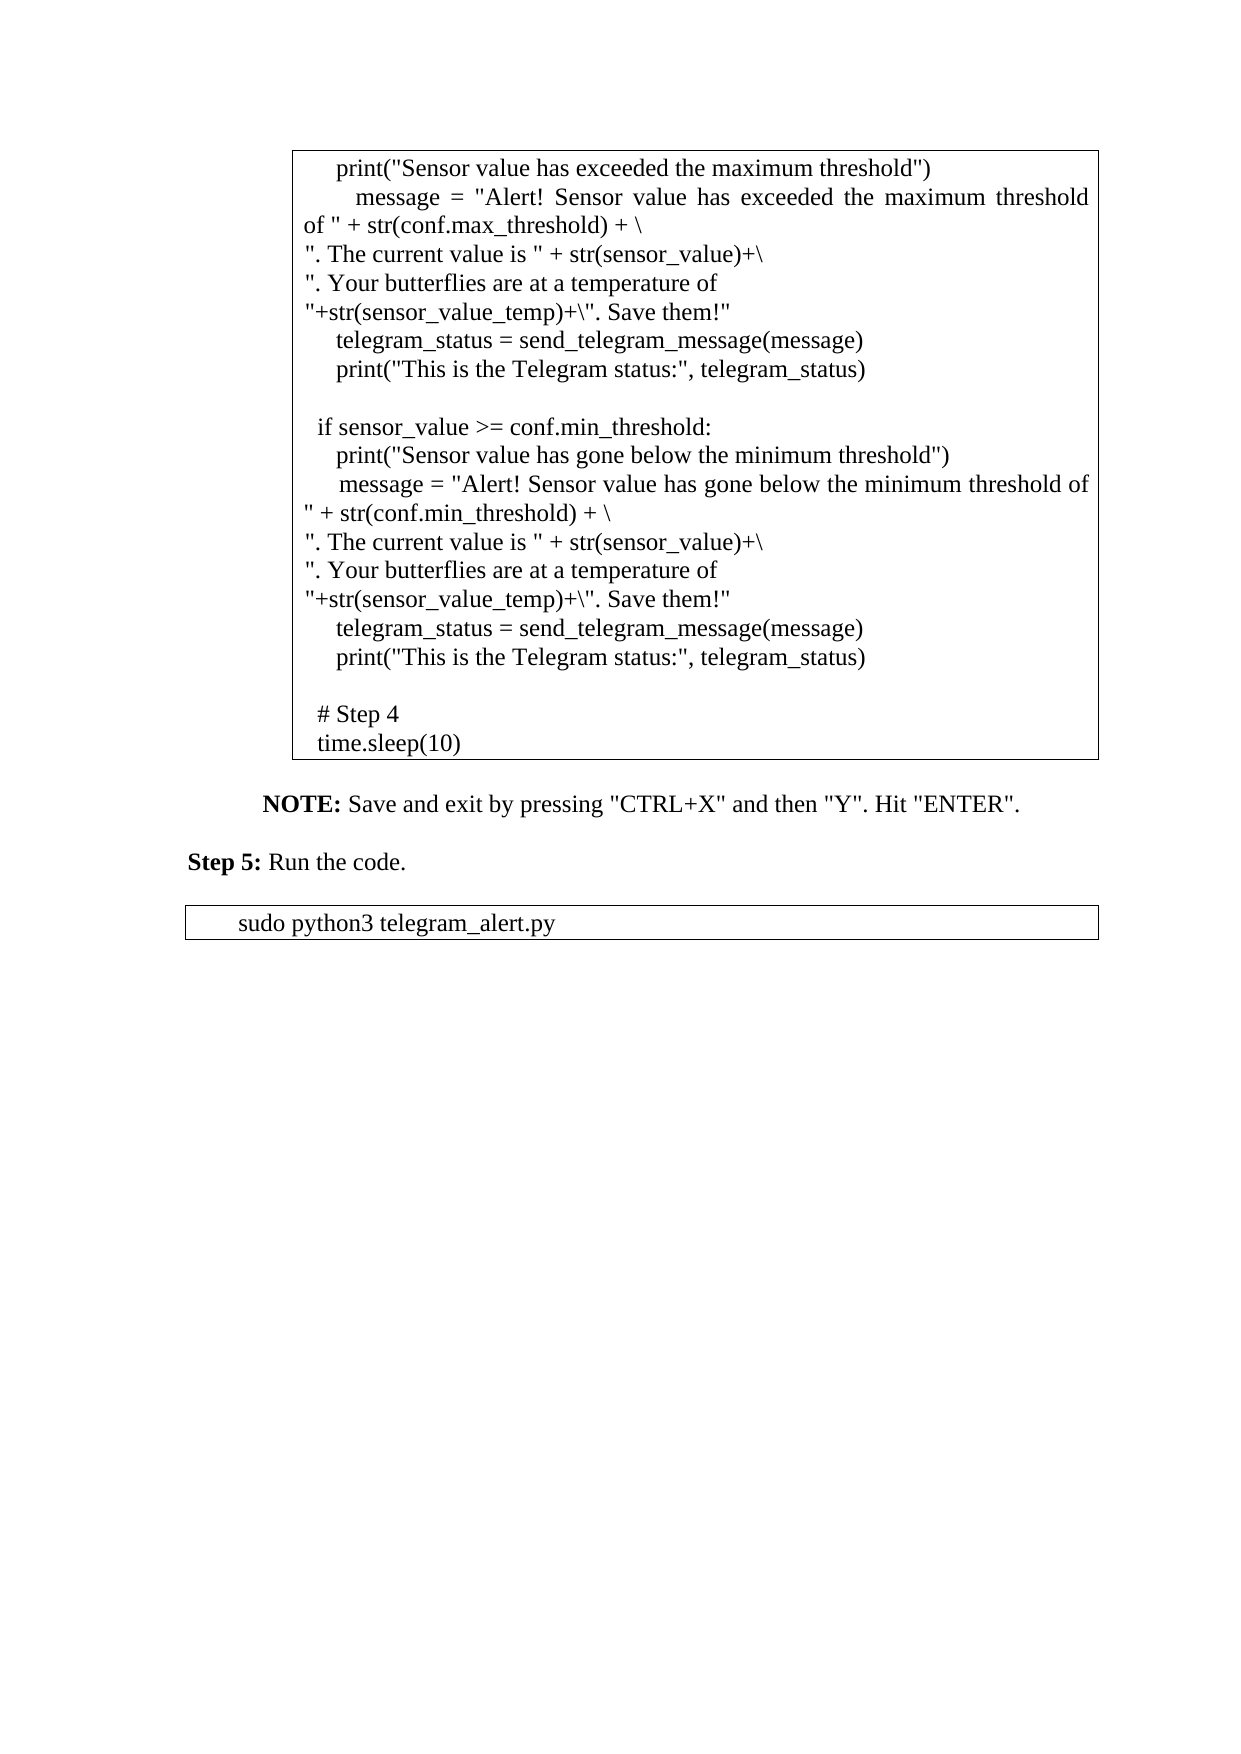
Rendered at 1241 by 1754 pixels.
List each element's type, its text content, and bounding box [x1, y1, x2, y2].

text print("This is the Telegram status:", telegram_status) [293, 639, 1098, 671]
text telegram_status = send_telegram_message(message) [293, 322, 1098, 351]
text # Step 4 [293, 696, 1098, 725]
text if sensor_value >= conf.min_threshold: [293, 409, 1098, 437]
text "+str(sensor_value_temp)+\". Save them!" [293, 294, 1098, 322]
text telegram_status = send_telegram_message(message) [293, 610, 1098, 639]
text Step 5: Run the code. [150, 847, 1090, 876]
text time.sleep(10) [293, 725, 1098, 759]
text ". The current value is " + str(sensor_value)+\ [293, 524, 1098, 552]
text print("This is the Telegram status:", telegram_status) [293, 351, 1098, 383]
text message = "Alert! Sensor value has exceeded the maximum threshold of " + str(conf.max_threshold) + \ [293, 179, 1098, 236]
text print("Sensor value has gone below the minimum threshold") [293, 437, 1098, 466]
text sudo python3 telegram_alert.py [186, 906, 1098, 939]
text NOTE: Save and exit by pressing "CTRL+X" and then "Y". Hit "ENTER". [262, 789, 1090, 818]
text print("Sensor value has exceeded the maximum threshold") [293, 151, 1098, 179]
text ". Your butterflies are at a temperature of [293, 552, 1098, 581]
text "+str(sensor_value_temp)+\". Save them!" [293, 581, 1098, 610]
text message = "Alert! Sensor value has gone below the minimum threshold of " + str(conf.min_threshold) + \ [293, 466, 1098, 524]
text ". The current value is " + str(sensor_value)+\ [293, 236, 1098, 265]
text ". Your butterflies are at a temperature of [293, 265, 1098, 294]
